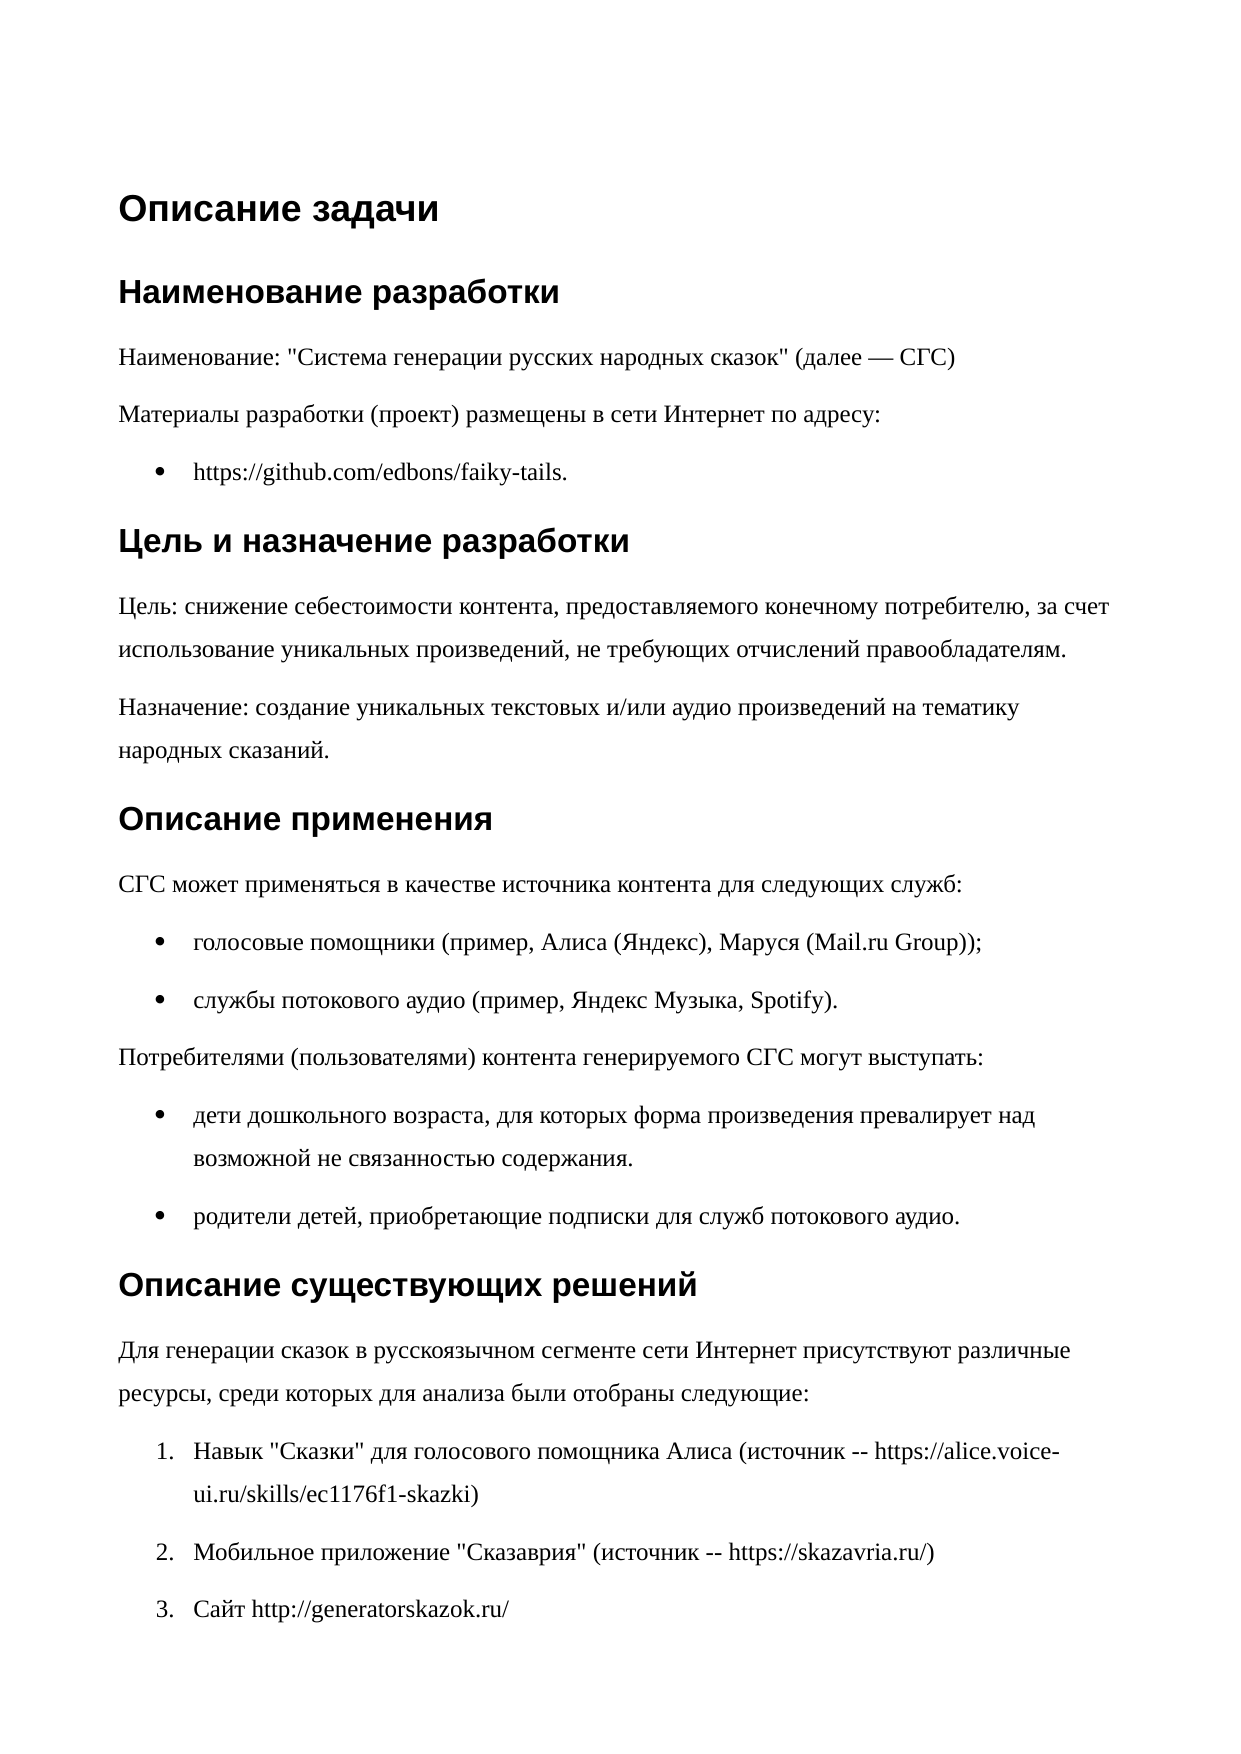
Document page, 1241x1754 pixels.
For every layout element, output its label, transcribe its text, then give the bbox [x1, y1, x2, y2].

text Цель: снижение себестоимости контента, предоставляемого конечному потребителю, за счет использование уникальных произведений, не требующих отчислений правообладателям. [118, 591, 1122, 663]
text Назначение: создание уникальных текстовых и/или аудио произведений на тематику народных сказаний. [118, 692, 1122, 764]
text Наименование: "Система генерации русских народных сказок" (далее — СГС) [118, 342, 1122, 371]
list дети дошкольного возраста, для которых форма произведения превалирует над возможной не связанностью содержания. [156, 1100, 1122, 1172]
list Сайт http://generatorskazok.ru/ [156, 1594, 1122, 1623]
list Навык "Сказки" для голосового помощника Алиса (источник -- https://alice.voice-ui.ru/skills/ec1176f1-skazki) [156, 1436, 1122, 1508]
text СГС может применяться в качестве источника контента для следующих служб: [118, 869, 1122, 898]
list службы потокового аудио (пример, Яндекс Музыка, Spotify). [156, 985, 1122, 1013]
list Мобильное приложение "Сказаврия" (источник -- https://skazavria.ru/) [156, 1537, 1122, 1566]
subtitle Описание задачи [118, 186, 1122, 229]
subtitle Описание существующих решений [118, 1265, 1122, 1303]
subtitle Цель и назначение разработки [118, 521, 1122, 560]
list https://github.com/edbons/faiky-tails. [156, 457, 1122, 486]
list голосовые помощники (пример, Алиса (Яндекс), Маруся (Mail.ru Group)); [156, 927, 1122, 956]
list родители детей, приобретающие подписки для служб потокового аудио. [156, 1201, 1122, 1230]
text Материалы разработки (проект) размещены в сети Интернет по адресу: [118, 399, 1122, 428]
subtitle Описание применения [118, 799, 1122, 838]
text Потребителями (пользователями) контента генерируемого СГС могут выступать: [118, 1042, 1122, 1071]
subtitle Наименование разработки [118, 272, 1122, 310]
text Для генерации сказок в русскоязычном сегменте сети Интернет присутствуют различные ресурсы, среди которых для анализа были отобраны следующие: [118, 1335, 1122, 1407]
